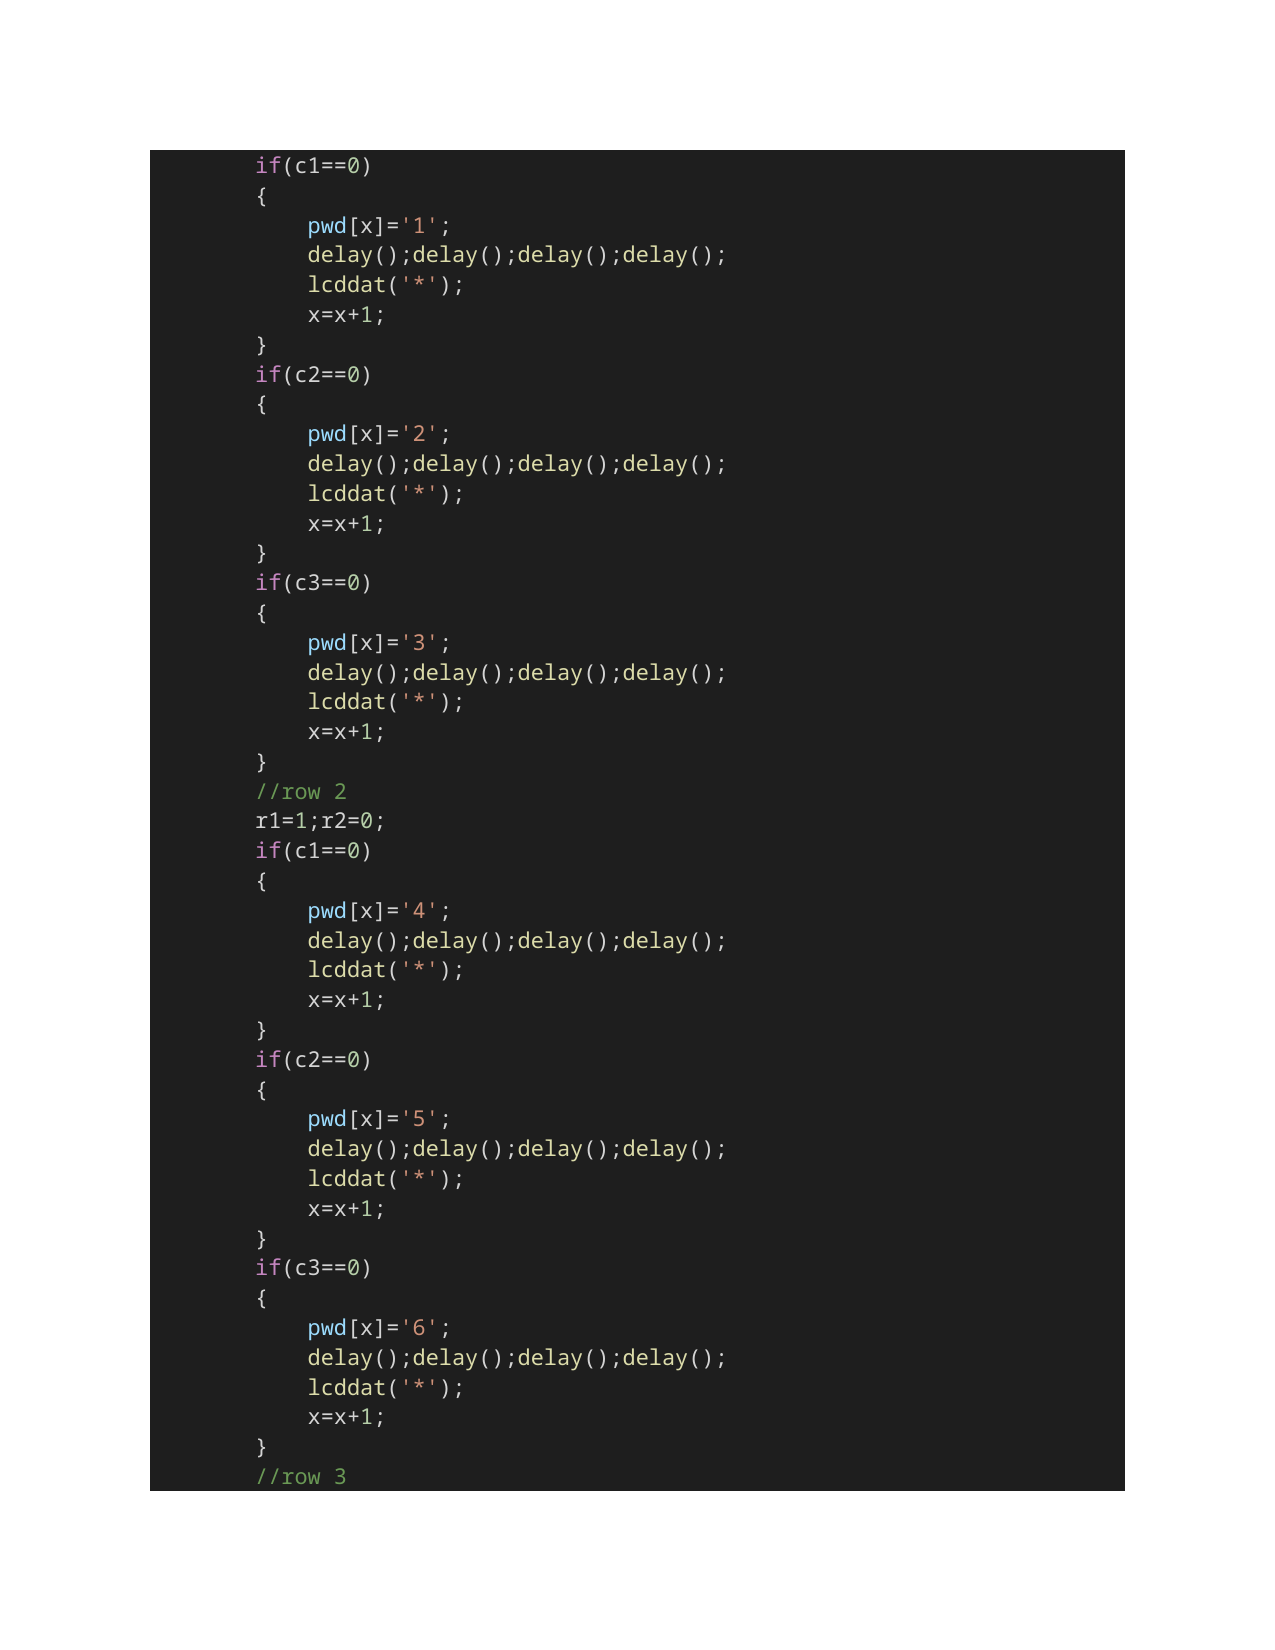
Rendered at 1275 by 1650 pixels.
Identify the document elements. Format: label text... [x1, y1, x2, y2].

text } [150, 1431, 1125, 1461]
text { [150, 1282, 1125, 1312]
text x=x+1; [150, 984, 1125, 1014]
text lcddat('*'); [150, 478, 1125, 507]
text lcddat('*'); [150, 954, 1125, 984]
text x=x+1; [150, 1193, 1125, 1222]
text x=x+1; [150, 507, 1125, 537]
text } [150, 1014, 1125, 1044]
text pwd[x]='6'; [150, 1312, 1125, 1342]
text pwd[x]='2'; [150, 418, 1125, 448]
text { [150, 388, 1125, 418]
text } [150, 537, 1125, 567]
text if(c3==0) [150, 1252, 1125, 1282]
text if(c1==0) [150, 835, 1125, 865]
text if(c1==0) [150, 150, 1125, 180]
text delay();delay();delay();delay(); [150, 1342, 1125, 1371]
text lcddat('*'); [150, 269, 1125, 299]
text lcddat('*'); [150, 686, 1125, 716]
text lcddat('*'); [150, 1371, 1125, 1401]
text { [150, 865, 1125, 895]
text if(c2==0) [150, 358, 1125, 388]
text pwd[x]='3'; [150, 627, 1125, 656]
text x=x+1; [150, 299, 1125, 329]
text delay();delay();delay();delay(); [150, 924, 1125, 954]
text } [150, 329, 1125, 358]
text //row 3 [150, 1461, 1125, 1491]
text { [150, 180, 1125, 209]
text } [150, 1222, 1125, 1252]
text if(c3==0) [150, 567, 1125, 597]
text pwd[x]='5'; [150, 1103, 1125, 1133]
text pwd[x]='4'; [150, 895, 1125, 924]
text //row 2 [150, 776, 1125, 805]
text } [150, 746, 1125, 776]
text x=x+1; [150, 716, 1125, 746]
text lcddat('*'); [150, 1163, 1125, 1193]
text delay();delay();delay();delay(); [150, 448, 1125, 478]
text { [150, 597, 1125, 627]
text pwd[x]='1'; [150, 209, 1125, 239]
text x=x+1; [150, 1401, 1125, 1431]
text delay();delay();delay();delay(); [150, 1133, 1125, 1163]
text { [150, 1073, 1125, 1103]
text delay();delay();delay();delay(); [150, 239, 1125, 269]
text r1=1;r2=0; [150, 805, 1125, 835]
text if(c2==0) [150, 1044, 1125, 1073]
text delay();delay();delay();delay(); [150, 656, 1125, 686]
